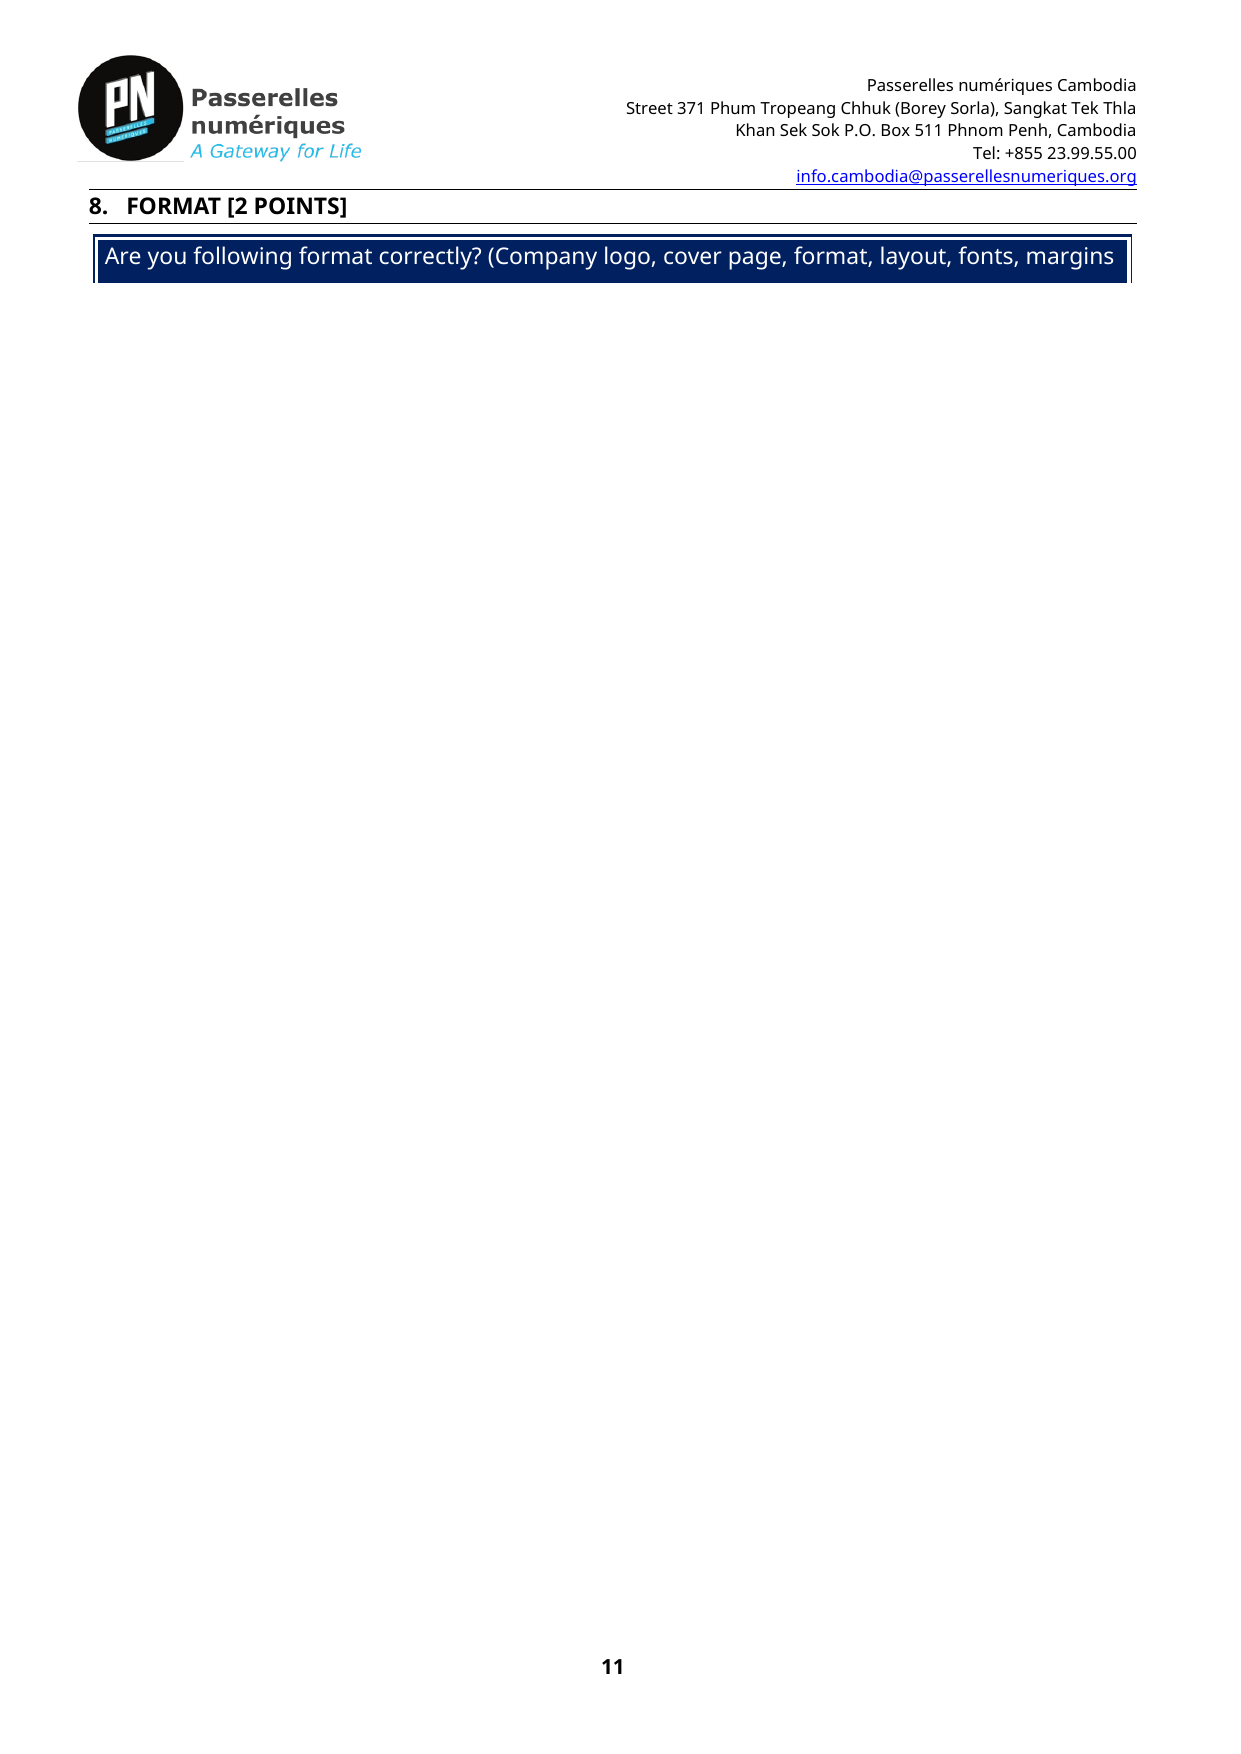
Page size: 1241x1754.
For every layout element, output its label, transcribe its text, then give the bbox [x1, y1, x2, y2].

picture [77, 54, 374, 174]
table_header Are you following format correctly? (Company logo, cover page, format, layout, fonts, margins [93, 234, 1132, 283]
subtitle FORMAT [2 POINTS] [88, 190, 1137, 224]
